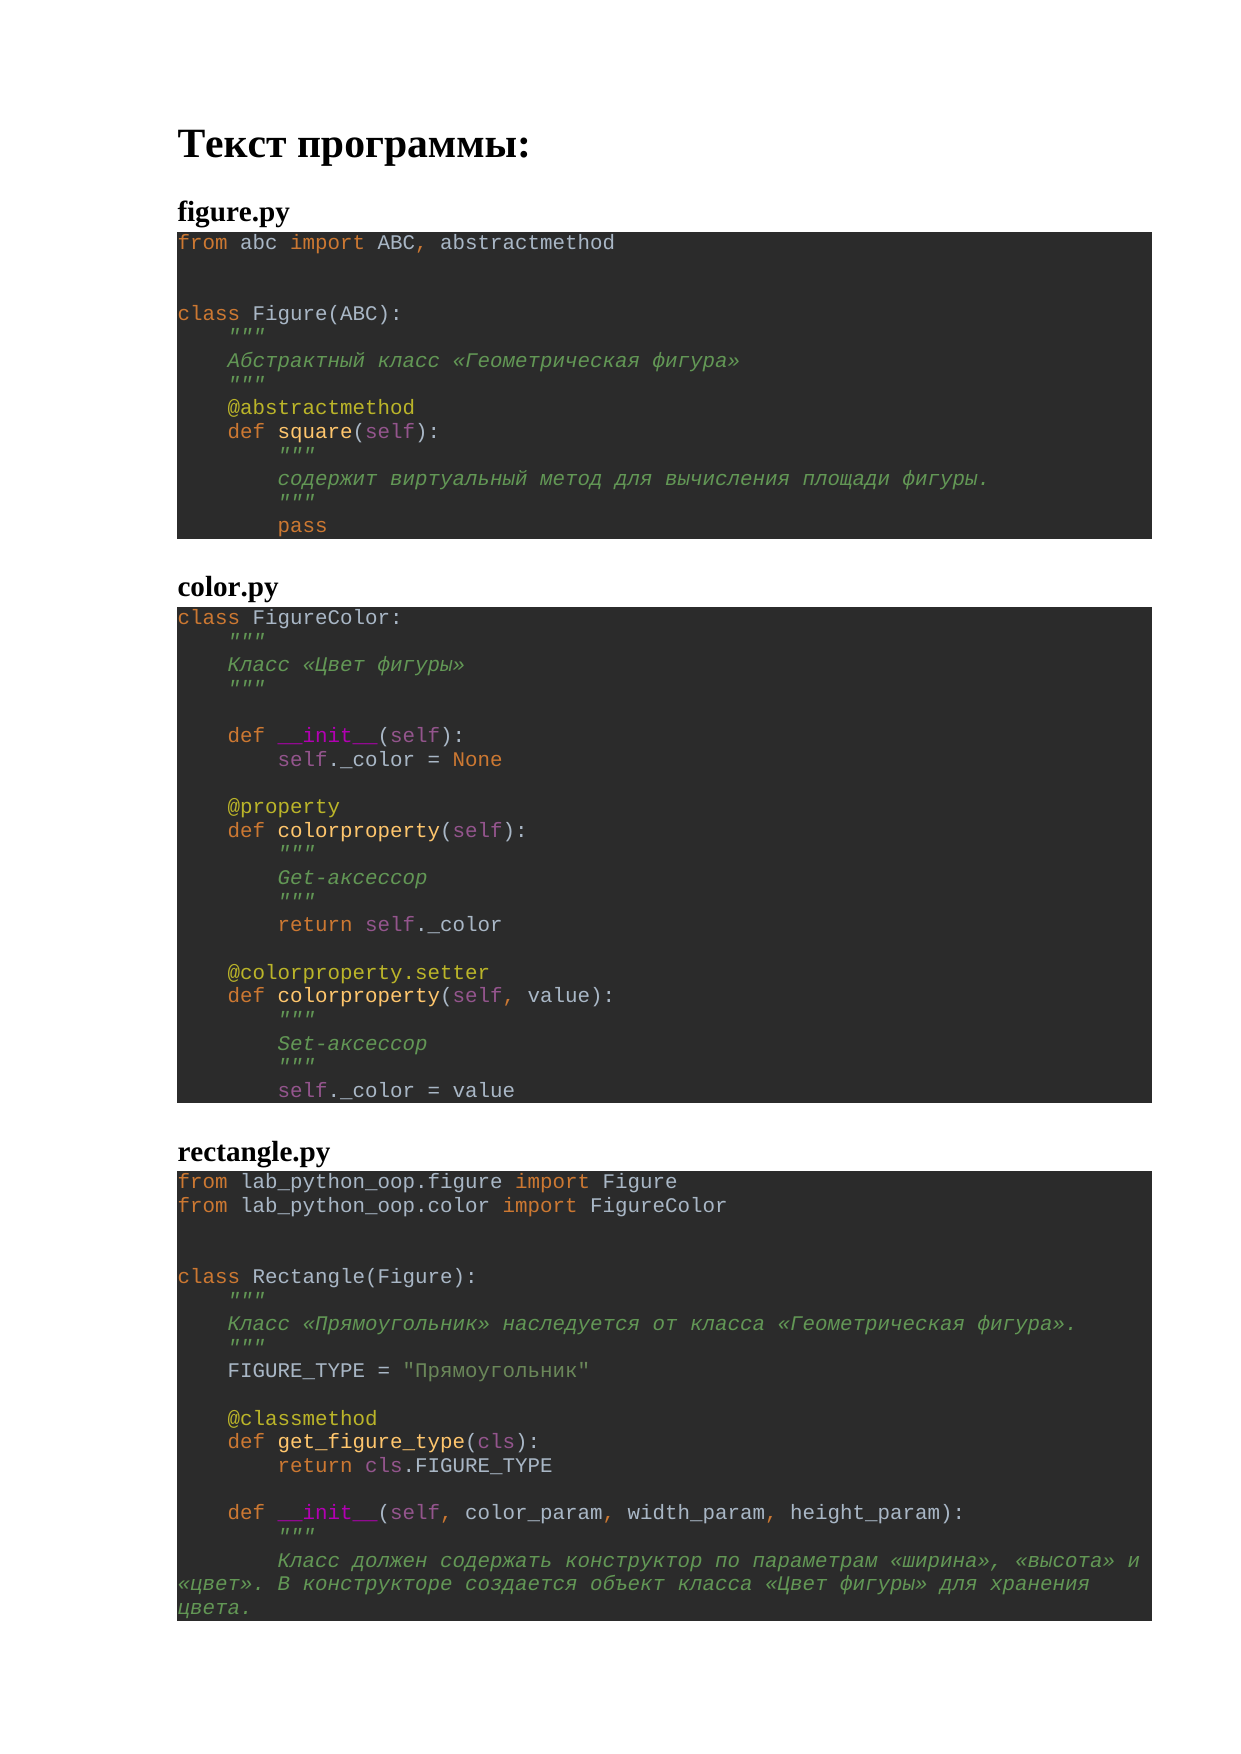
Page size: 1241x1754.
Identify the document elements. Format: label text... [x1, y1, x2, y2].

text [177, 1171, 1152, 1621]
text from abc import ABC, abstractmethod class Figure(ABC): """ Абстрактный класс «Геометрическая фигура» """ @abstractmethod def square(self): """ содержит виртуальный метод для вычисления площади фигуры. """ pass [177, 232, 1152, 539]
text class FigureColor: """ Класс «Цвет фигуры» """ def __init__(self): self._color = None @property def colorproperty(self): """ Get-аксессор """ return self._color @colorproperty.setter def colorproperty(self, value): """ Set-аксессор """ self._color = value [177, 607, 1152, 1103]
text figure.py [177, 194, 1152, 228]
text Текст программы: [177, 118, 1152, 166]
text color.py [177, 569, 1152, 603]
text rectangle.py [177, 1134, 1152, 1167]
